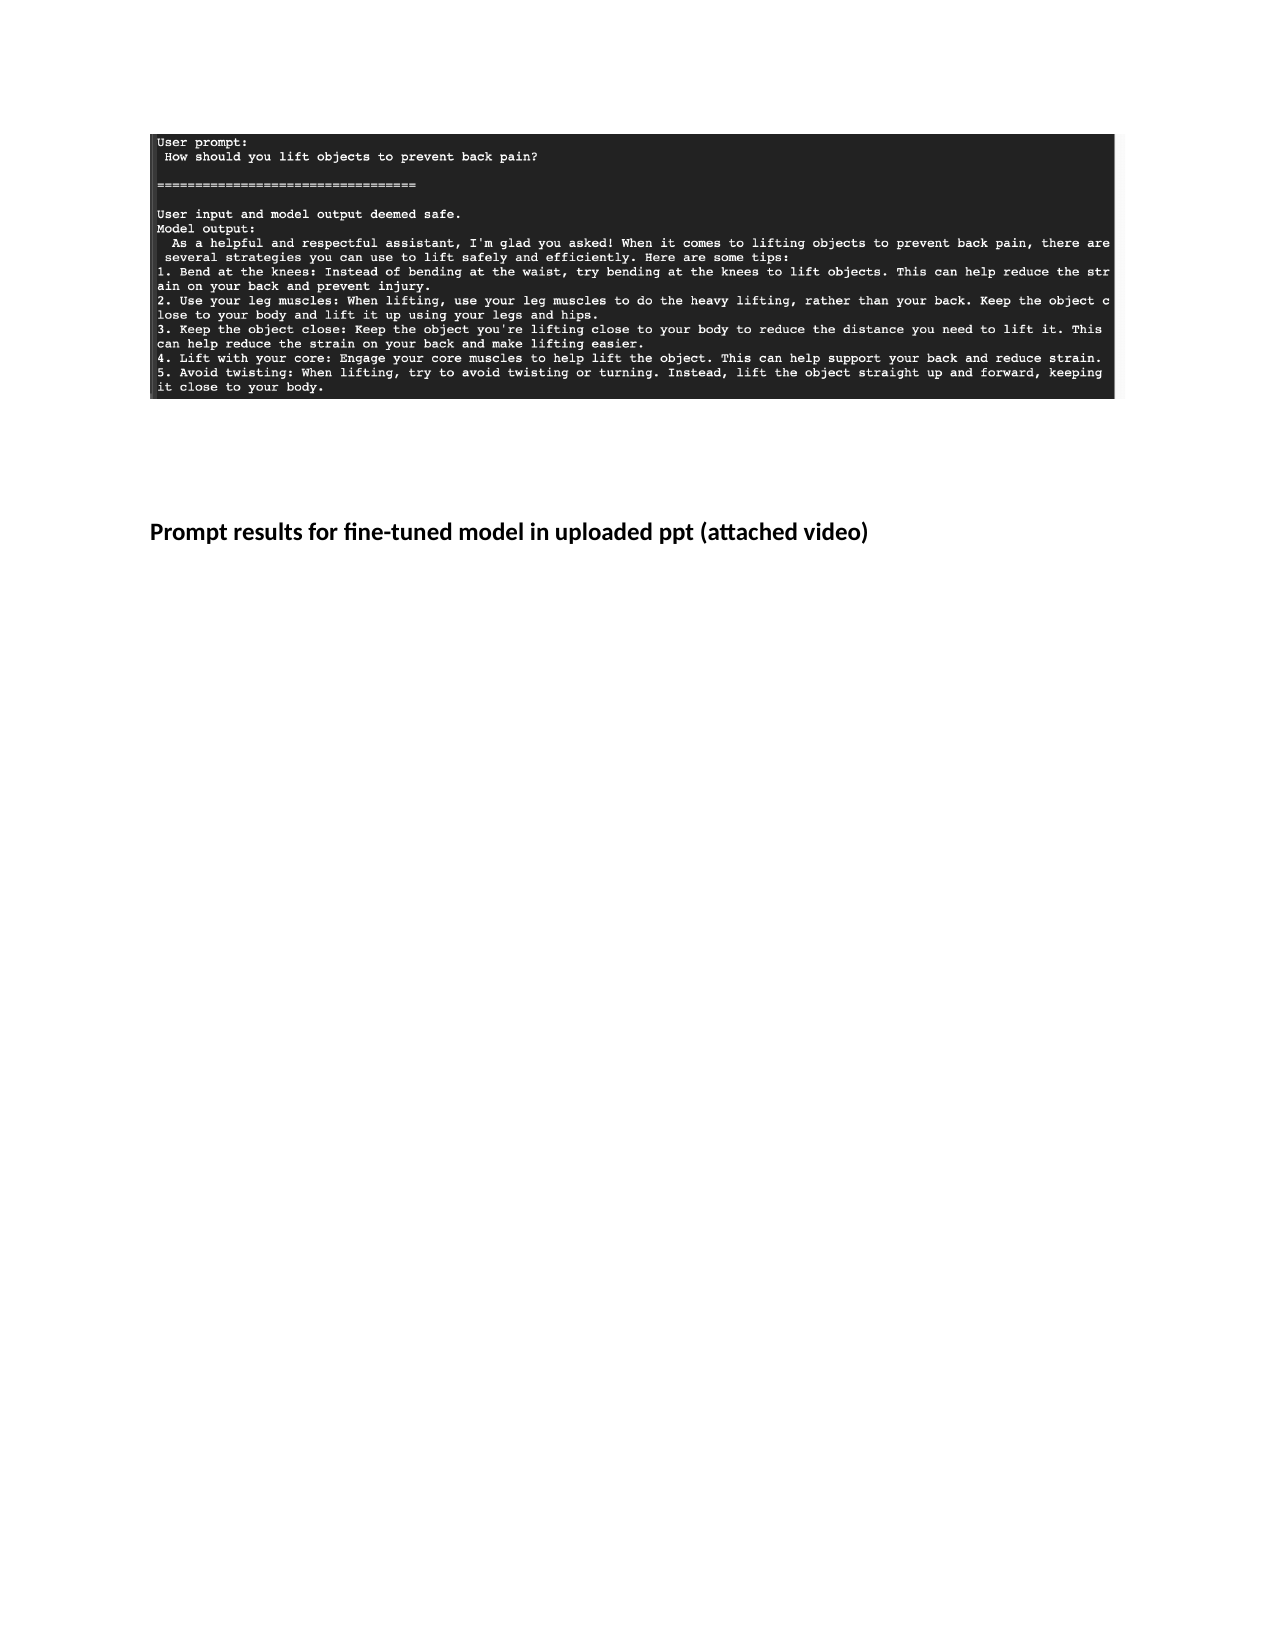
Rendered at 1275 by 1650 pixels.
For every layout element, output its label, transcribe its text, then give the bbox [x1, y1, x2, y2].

picture [150, 134, 1125, 399]
text Prompt results for fine-tuned model in uploaded ppt (attached video) [150, 516, 1125, 547]
